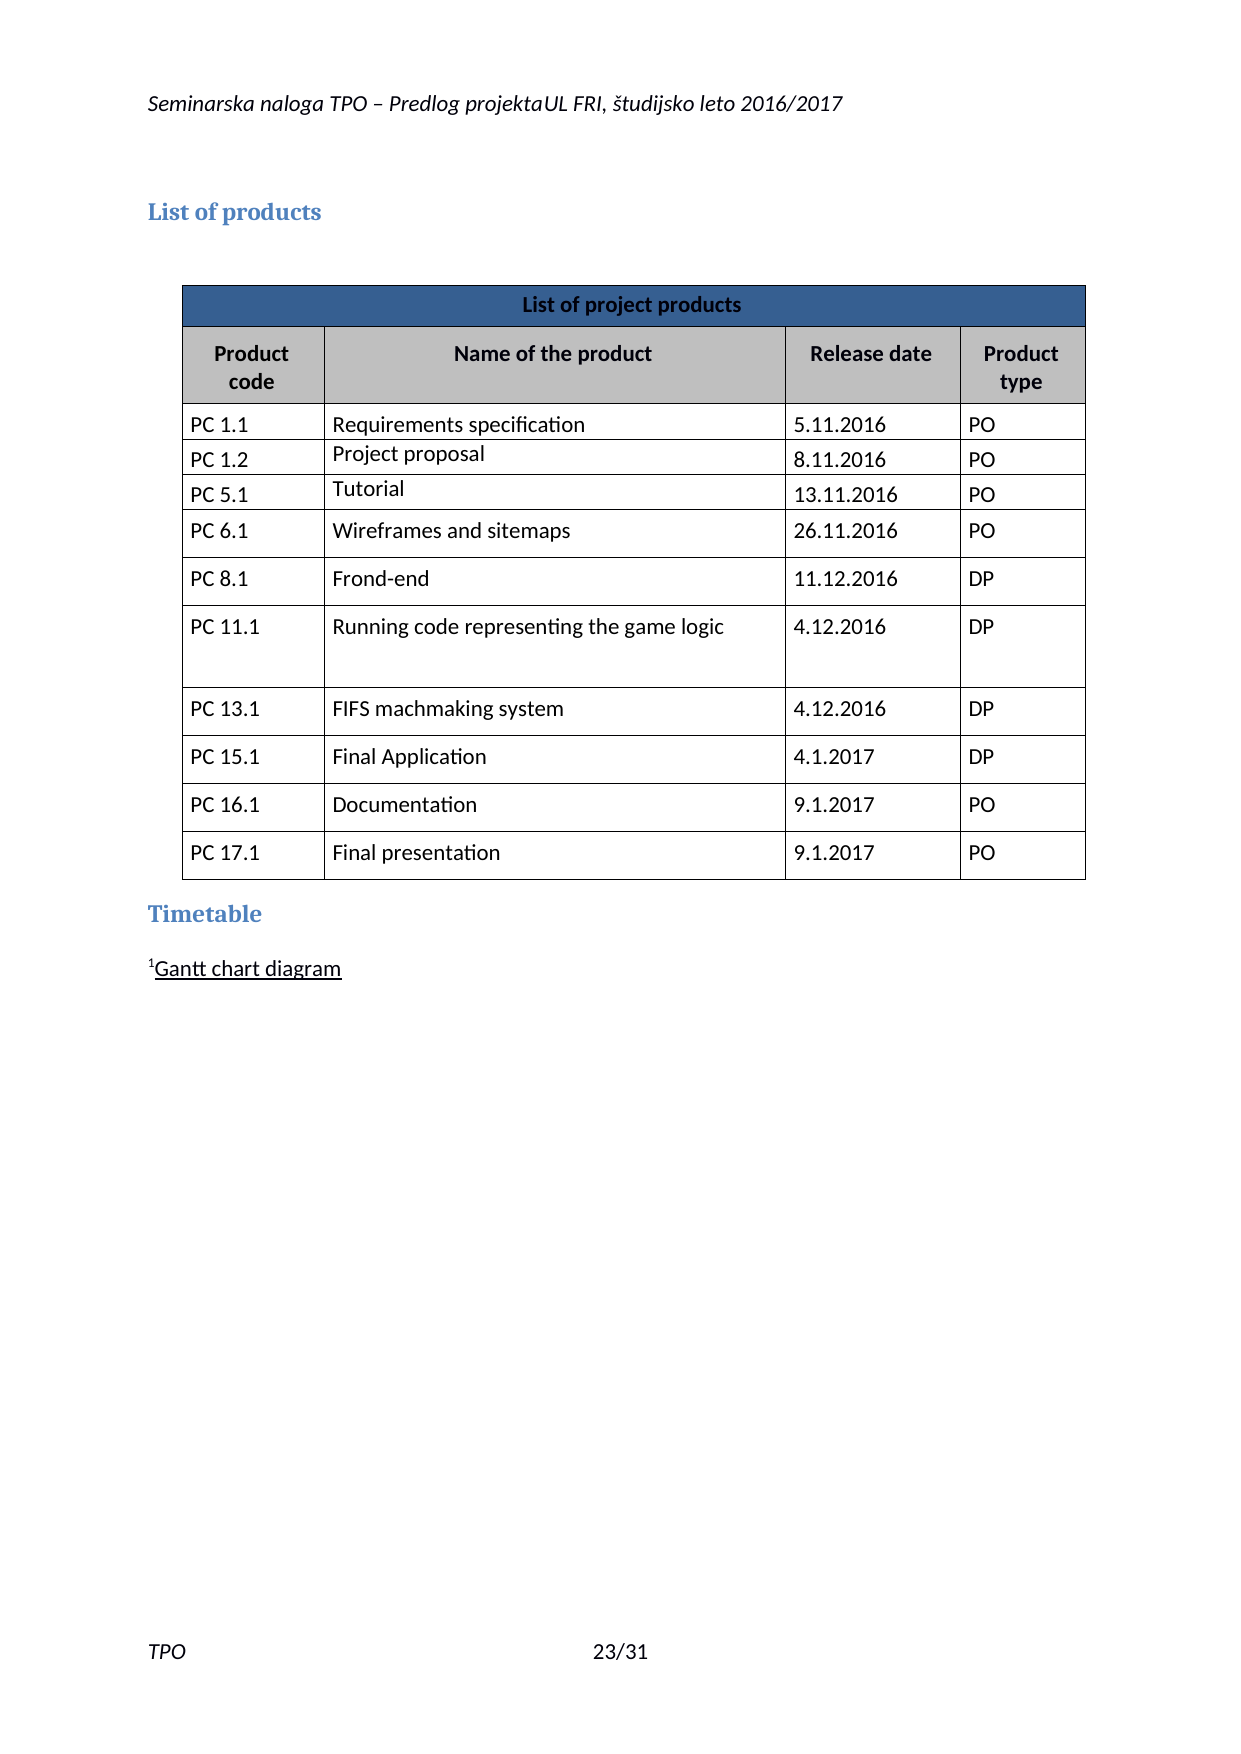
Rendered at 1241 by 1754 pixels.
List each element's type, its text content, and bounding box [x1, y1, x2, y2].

table_cell Release date [786, 327, 960, 403]
table_cell PC 1.1 [183, 404, 324, 438]
table_cell PO [961, 440, 1085, 474]
table_cell PC 5.1 [183, 475, 324, 509]
table_cell Project proposal [325, 440, 785, 474]
table_cell DP [961, 736, 1085, 783]
table_cell Product type [961, 327, 1085, 403]
table_cell 5.11.2016 [786, 404, 960, 438]
table_cell 9.1.2017 [786, 784, 960, 831]
table_cell PC 1.2 [183, 440, 324, 474]
table_cell 9.1.2017 [786, 832, 960, 879]
table_cell FIFS machmaking system [325, 688, 785, 735]
table_cell Final Application [325, 736, 785, 783]
table_cell Documentation [325, 784, 785, 831]
table_cell PO [961, 510, 1085, 557]
table_cell Wireframes and sitemaps [325, 510, 785, 557]
text List of products [148, 198, 1092, 227]
table_cell DP [961, 606, 1085, 687]
table_cell PO [961, 784, 1085, 831]
table_cell 4.1.2017 [786, 736, 960, 783]
table_cell 26.11.2016 [786, 510, 960, 557]
table_cell 4.12.2016 [786, 688, 960, 735]
table_cell Running code representing the game logic [325, 606, 785, 687]
table_cell PC 13.1 [183, 688, 324, 735]
table_cell Requirements specification [325, 404, 785, 438]
text 1Gantt chart diagram [148, 954, 1092, 982]
text Timetable [148, 900, 1092, 929]
table_cell Final presentation [325, 832, 785, 879]
table_cell 4.12.2016 [786, 606, 960, 687]
table_cell Product code [183, 327, 324, 403]
table_cell 8.11.2016 [786, 440, 960, 474]
table_cell PC 17.1 [183, 832, 324, 879]
table_cell PO [961, 404, 1085, 438]
table_cell 13.11.2016 [786, 475, 960, 509]
table_cell PC 15.1 [183, 736, 324, 783]
table_header List of project products [183, 286, 1085, 326]
table_cell PC 8.1 [183, 558, 324, 605]
table_cell PO [961, 475, 1085, 509]
table_cell DP [961, 688, 1085, 735]
table_cell DP [961, 558, 1085, 605]
table_cell PC 6.1 [183, 510, 324, 557]
table_cell 11.12.2016 [786, 558, 960, 605]
table_cell PO [961, 832, 1085, 879]
table_cell Name of the product [325, 327, 785, 403]
table_cell Tutorial = what it will be and what it will include. 13.11 [325, 475, 785, 509]
table_cell PC 11.1 [183, 606, 324, 687]
table_cell Frond-end [325, 558, 785, 605]
table_cell PC 16.1 [183, 784, 324, 831]
